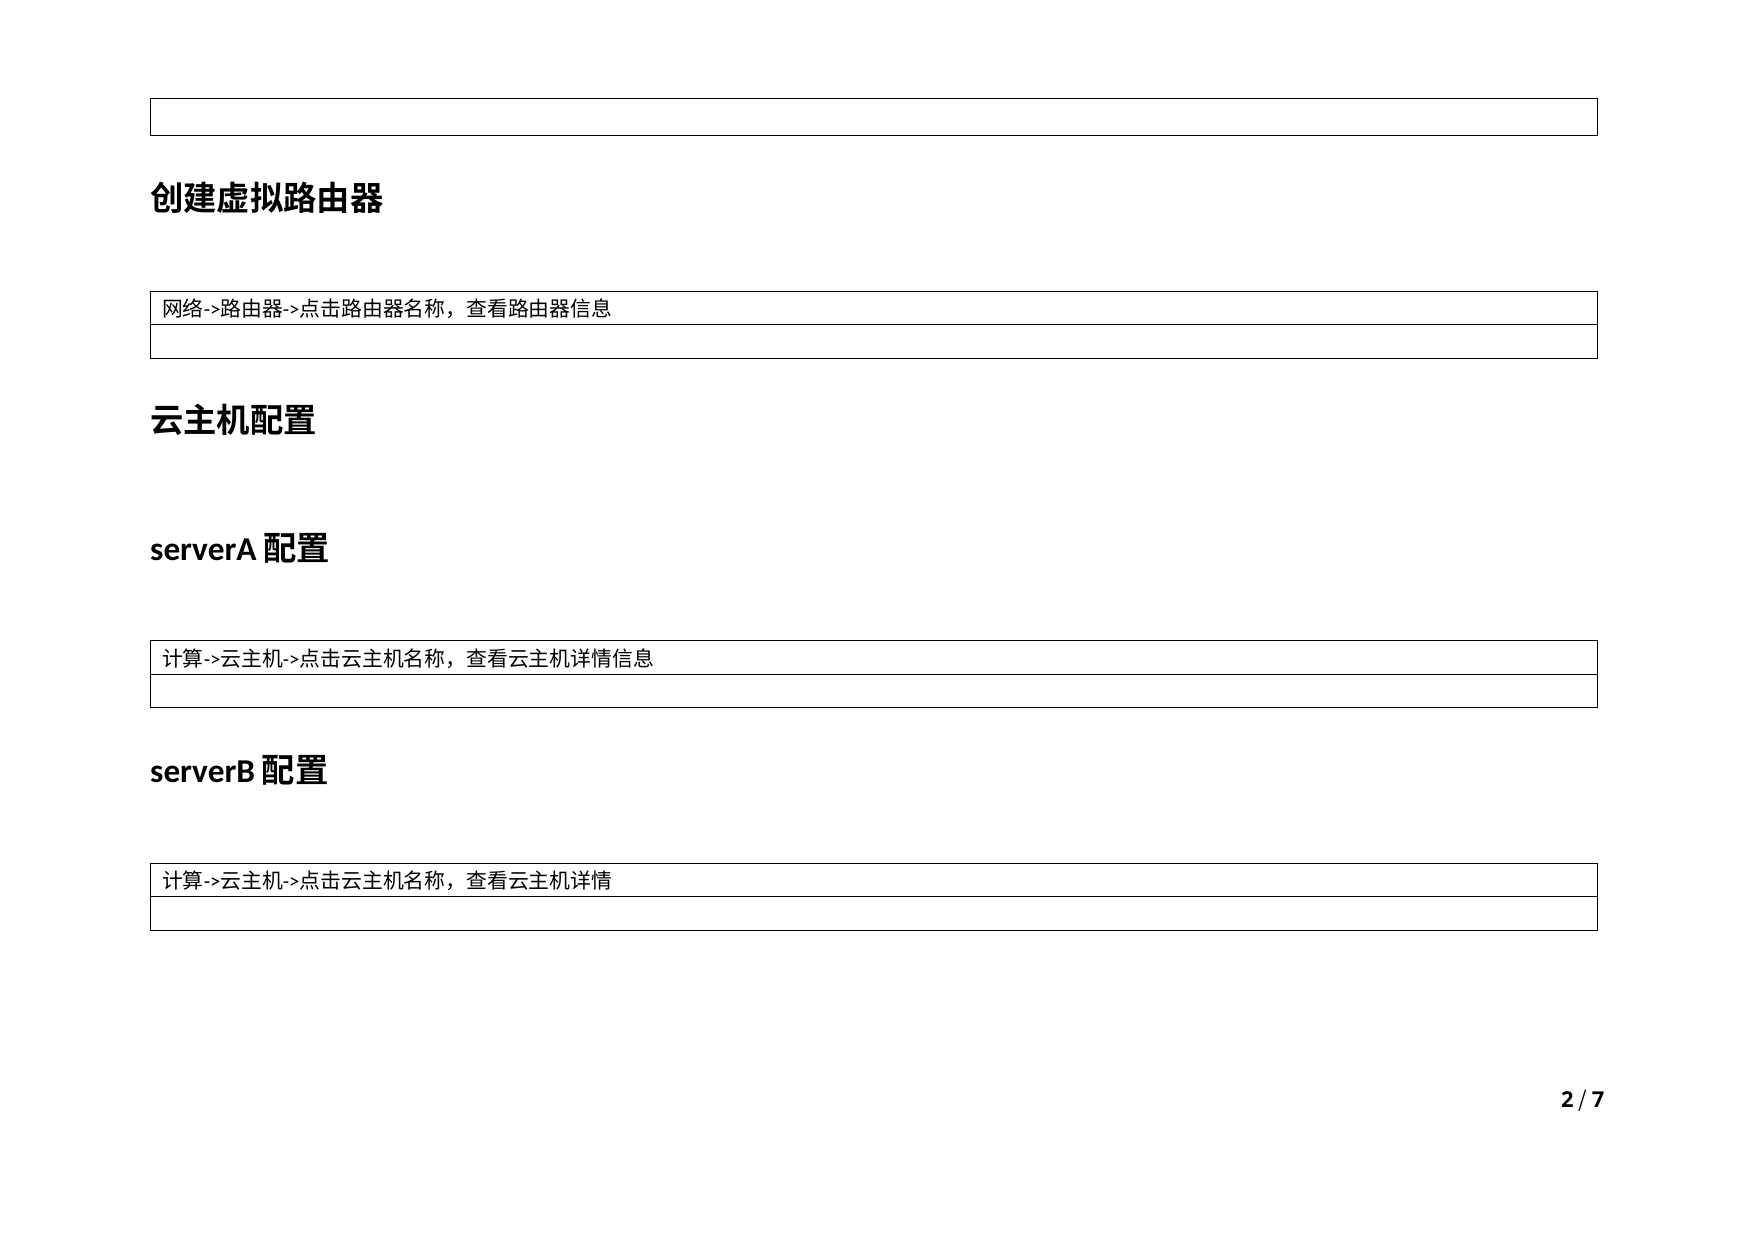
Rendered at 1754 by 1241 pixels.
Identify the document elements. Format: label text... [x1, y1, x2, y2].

table_cell [151, 99, 1597, 135]
table_cell [151, 897, 1597, 929]
subtitle 创建虚拟路由器 [150, 163, 1604, 228]
table_header 网络->路由器->点击路由器名称，查看路由器信息 [151, 292, 1597, 324]
subtitle serverB配置 [150, 735, 1604, 800]
table_header 计算->云主机->点击云主机名称，查看云主机详情 [151, 864, 1597, 896]
table_header 计算->云主机->点击云主机名称，查看云主机详情信息 [151, 641, 1597, 674]
subtitle serverA配置 [150, 513, 1604, 578]
table_cell [151, 675, 1597, 707]
table_cell [151, 325, 1597, 358]
subtitle 云主机配置 [150, 386, 1604, 451]
